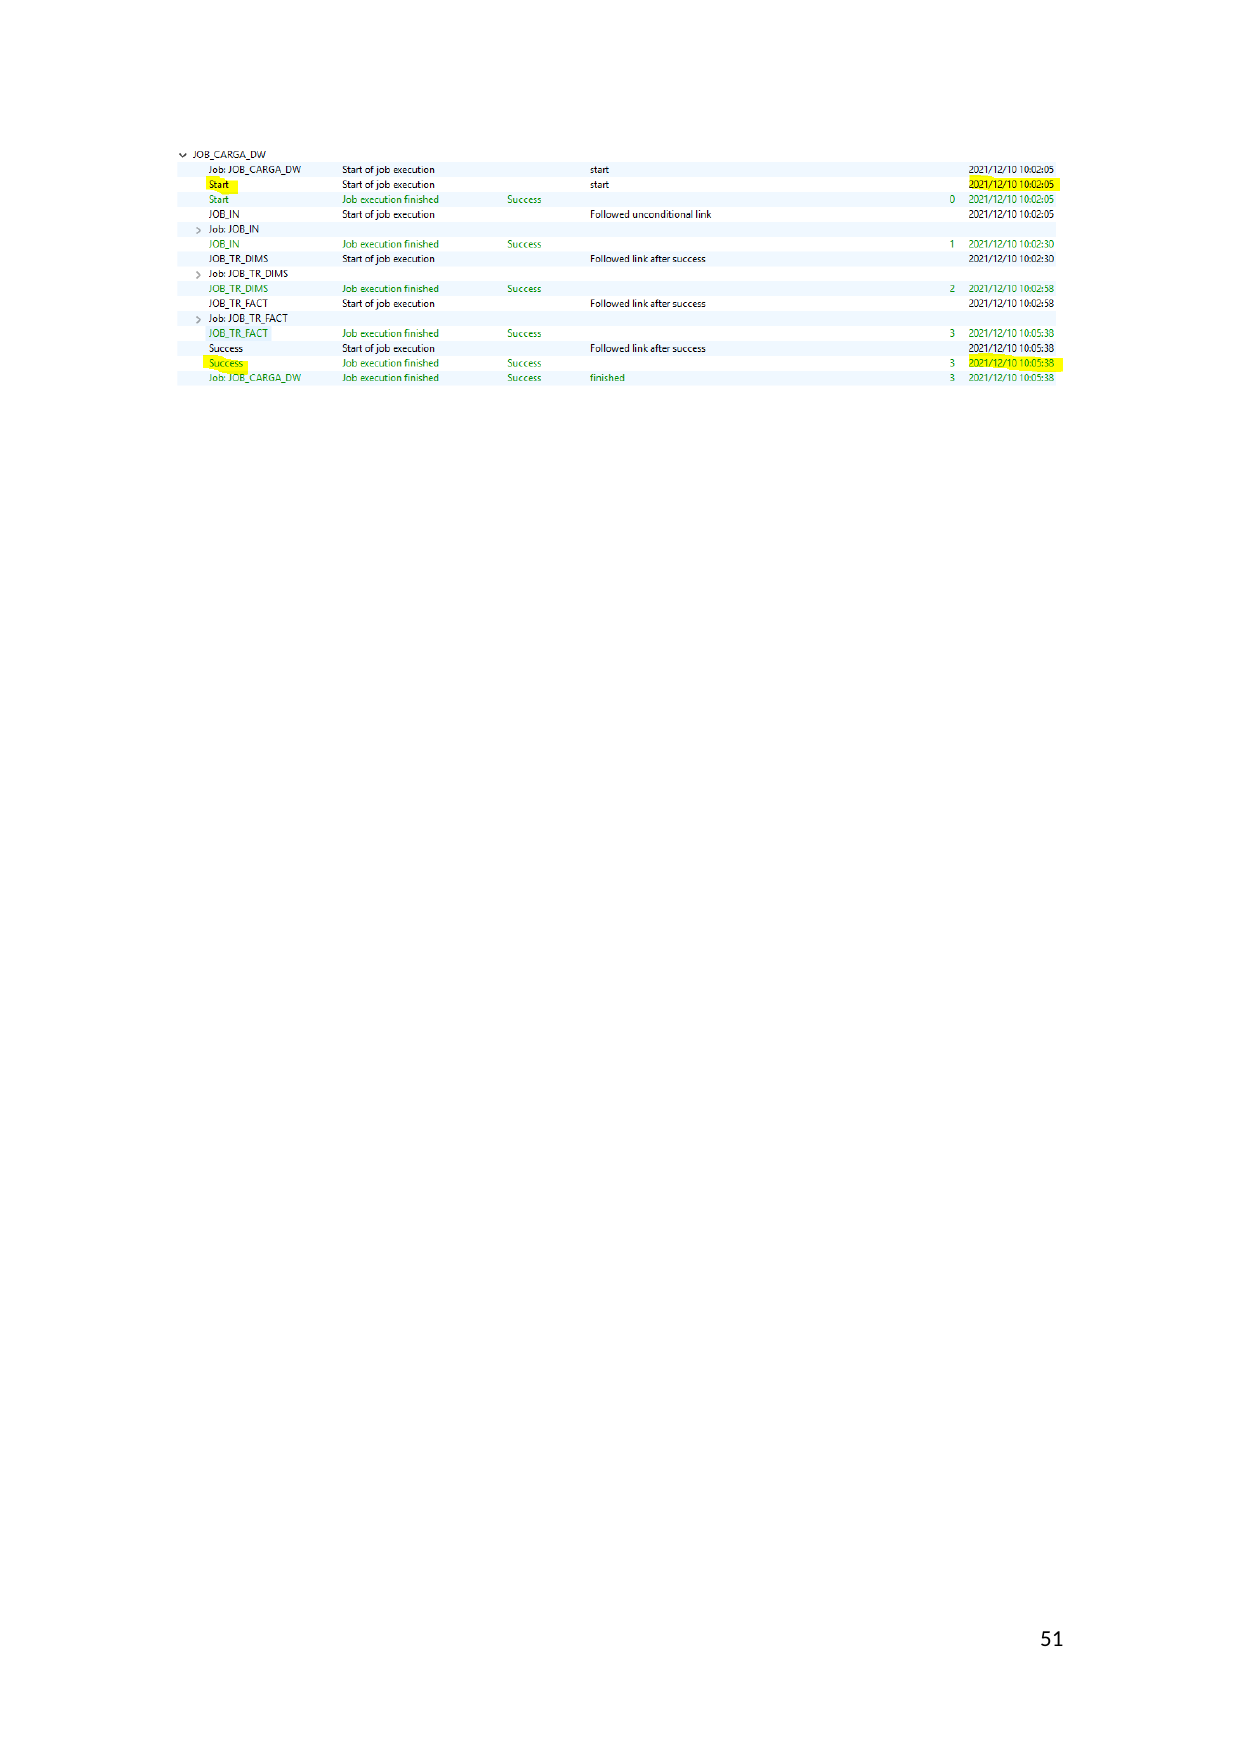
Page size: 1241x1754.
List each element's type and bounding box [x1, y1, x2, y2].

picture [177, 147, 1063, 395]
